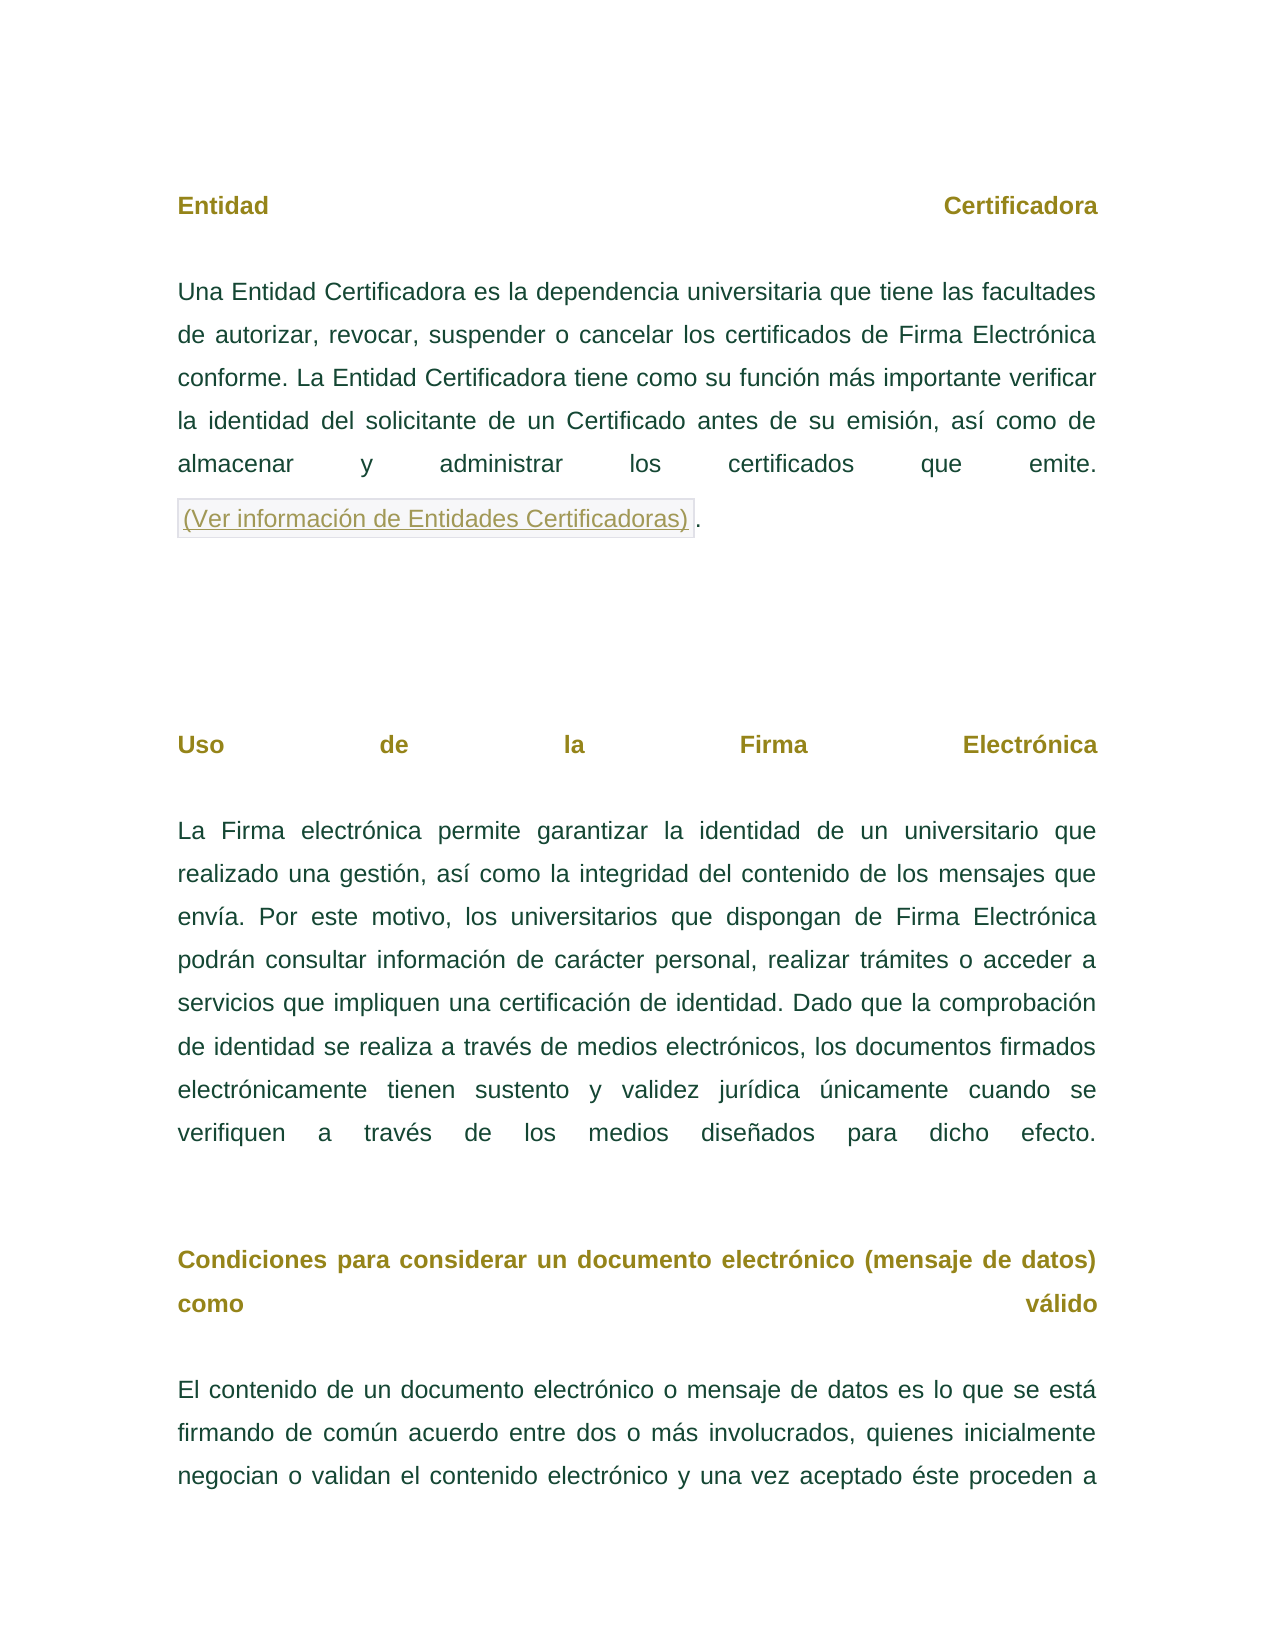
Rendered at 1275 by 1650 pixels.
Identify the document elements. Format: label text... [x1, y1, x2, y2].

text Uso de la Firma Electrónica La Firma electrónica permite garantizar la identidad de un universitario que realizado una gestión, así como la integridad del contenido de los mensajes que envía. Por este motivo, los universitarios que dispongan de Firma Electrónica podrán consultar información de carácter personal, realizar trámites o acceder a servicios que impliquen una certificación de identidad. Dado que la comprobación de identidad se realiza a través de medios electrónicos, los documentos firmados electrónicamente tienen sustento y validez jurídica únicamente cuando se verifiquen a través de los medios diseñados para dicho efecto. [177, 686, 1098, 1188]
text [177, 1202, 1098, 1490]
text Entidad Certificadora Una Entidad Certificadora es la dependencia universitaria que tiene las facultades de autorizar, revocar, suspender o cancelar los certificados de Firma Electrónica conforme. La Entidad Certificadora tiene como su función más importante verificar la identidad del solicitante de un Certificado antes de su emisión, así como de almacenar y administrar los certificados que emite. (Ver información de Entidades Certificadoras). [177, 148, 1098, 538]
